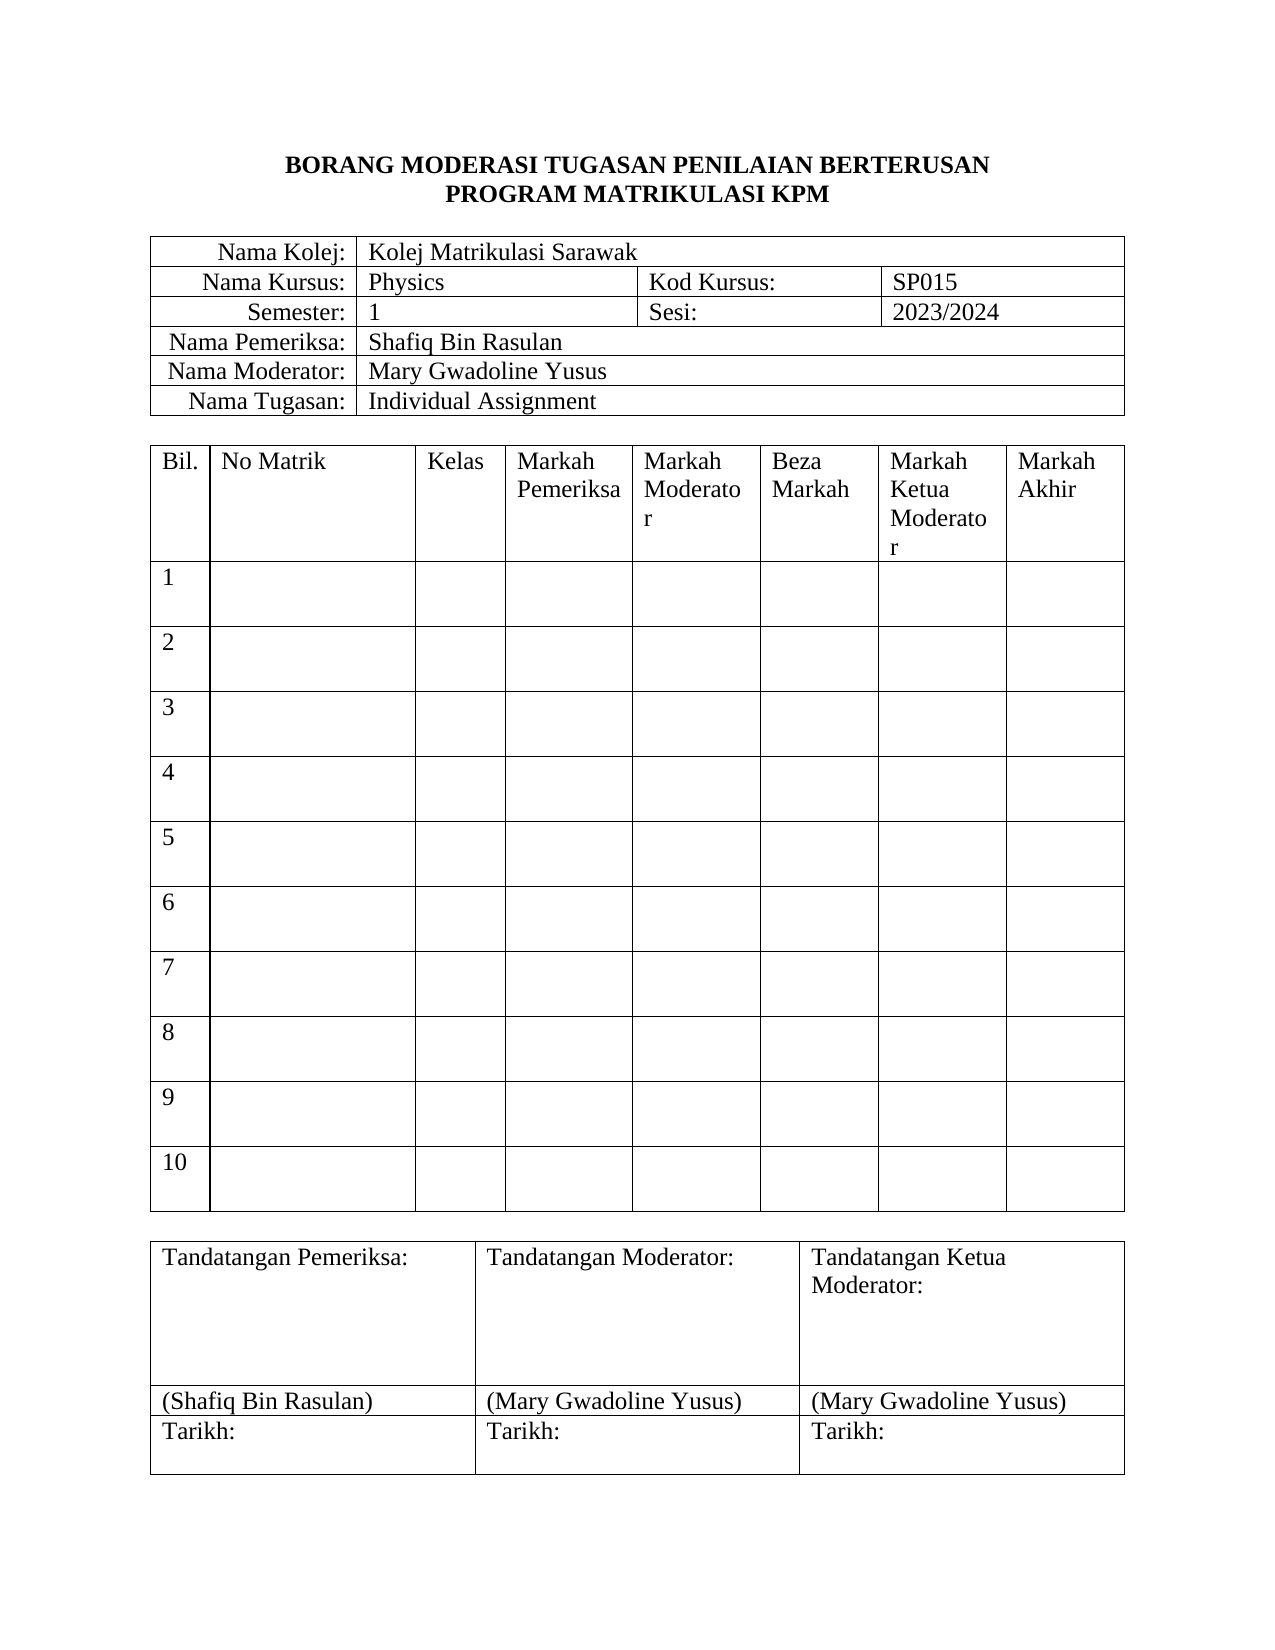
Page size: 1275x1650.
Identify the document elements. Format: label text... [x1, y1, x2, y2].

table_cell [211, 692, 415, 756]
table_cell [1007, 562, 1124, 626]
table_cell [211, 1017, 415, 1081]
table_cell 7 [151, 952, 209, 1016]
table_cell [761, 1082, 878, 1146]
table_cell [633, 887, 760, 951]
table_cell Nama Kursus: [151, 267, 356, 296]
table_cell [416, 757, 505, 821]
table_cell [416, 822, 505, 886]
table_cell [879, 692, 1006, 756]
table_cell [211, 1147, 415, 1211]
table_cell [761, 1017, 878, 1081]
table_cell [416, 1147, 505, 1211]
table_header Markah Akhir [1007, 446, 1124, 561]
table_cell [633, 627, 760, 691]
table_cell [416, 887, 505, 951]
table_cell [211, 887, 415, 951]
text PROGRAM MATRIKULASI KPM [150, 179, 1125, 207]
table_cell Mary Gwadoline Yusus [357, 356, 1124, 385]
table_cell Kod Kursus: [638, 267, 881, 296]
table_header Bil. [151, 446, 209, 561]
table_cell [506, 562, 632, 626]
table_cell [1007, 757, 1124, 821]
table_cell 9 [151, 1082, 209, 1146]
table_cell [879, 562, 1006, 626]
table_cell Tarikh: [151, 1416, 475, 1474]
table_cell (Mary Gwadoline Yusus) [800, 1386, 1124, 1415]
table_cell Nama Tugasan: [151, 386, 356, 415]
table_header Tandatangan Ketua Moderator: [800, 1242, 1124, 1385]
table_cell Sesi: [638, 297, 881, 326]
table_cell [633, 952, 760, 1016]
table_cell [879, 822, 1006, 886]
table_cell [761, 757, 878, 821]
table_cell [211, 1082, 415, 1146]
table_cell 10 [151, 1147, 209, 1211]
table_cell [633, 1147, 760, 1211]
table_cell 8 [151, 1017, 209, 1081]
table_cell [416, 1082, 505, 1146]
table_cell [761, 1147, 878, 1211]
table_header Kolej Matrikulasi Sarawak [357, 237, 1124, 266]
table_cell [879, 887, 1006, 951]
table_cell [211, 952, 415, 1016]
table_cell [633, 562, 760, 626]
table_cell [761, 887, 878, 951]
table_cell [211, 757, 415, 821]
table_cell [1007, 1082, 1124, 1146]
table_cell 1 [151, 562, 209, 626]
table_header Nama Kolej: [151, 237, 356, 266]
table_header Kelas [416, 446, 505, 561]
table_cell [1007, 952, 1124, 1016]
table_header No Matrik [211, 446, 415, 561]
table_cell [1007, 692, 1124, 756]
table_cell SP015 [882, 267, 1124, 296]
text BORANG MODERASI TUGASAN PENILAIAN BERTERUSAN [150, 150, 1125, 179]
table_cell 6 [151, 887, 209, 951]
table_cell [416, 692, 505, 756]
table_cell [1007, 887, 1124, 951]
table_cell [506, 757, 632, 821]
table_cell [633, 757, 760, 821]
table_cell [879, 1082, 1006, 1146]
table_header Beza Markah [761, 446, 878, 561]
table_cell Shafiq Bin Rasulan [357, 327, 1124, 355]
table_header Markah Moderator [633, 446, 760, 561]
table_cell Nama Moderator: [151, 356, 356, 385]
table_header Markah Ketua Moderator [879, 446, 1006, 561]
table_cell [879, 1017, 1006, 1081]
table_cell Tarikh: [476, 1416, 799, 1474]
table_cell [506, 627, 632, 691]
table_cell 3 [151, 692, 209, 756]
table_cell Individual Assignment [357, 386, 1124, 415]
table_cell [416, 952, 505, 1016]
table_cell 2023/2024 [882, 297, 1124, 326]
table_cell [506, 887, 632, 951]
table_cell [506, 1082, 632, 1146]
table_cell 1 [357, 297, 637, 326]
table_cell [506, 692, 632, 756]
table_cell Semester: [151, 297, 356, 326]
table_cell [633, 822, 760, 886]
table_cell [633, 692, 760, 756]
table_cell 4 [151, 757, 209, 821]
table_cell [761, 627, 878, 691]
table_cell (Shafiq Bin Rasulan) [151, 1386, 475, 1415]
table_cell [1007, 822, 1124, 886]
table_cell [506, 1147, 632, 1211]
table_cell [761, 562, 878, 626]
table_cell [416, 562, 505, 626]
table_header Tandatangan Moderator: [476, 1242, 799, 1385]
table_cell [879, 1147, 1006, 1211]
table_cell [1007, 1017, 1124, 1081]
table_cell [879, 757, 1006, 821]
table_cell 2 [151, 627, 209, 691]
table_cell [879, 952, 1006, 1016]
table_cell Tarikh: [800, 1416, 1124, 1474]
table_cell [761, 822, 878, 886]
table_cell [416, 627, 505, 691]
table_cell [506, 822, 632, 886]
table_cell [633, 1082, 760, 1146]
table_header Tandatangan Pemeriksa: [151, 1242, 475, 1385]
table_cell 5 [151, 822, 209, 886]
table_cell Physics [357, 267, 637, 296]
table_cell [211, 822, 415, 886]
table_cell [211, 627, 415, 691]
table_cell [633, 1017, 760, 1081]
table_cell [761, 692, 878, 756]
table_cell [879, 627, 1006, 691]
table_header Markah Pemeriksa [506, 446, 632, 561]
table_cell Nama Pemeriksa: [151, 327, 356, 355]
table_cell [416, 1017, 505, 1081]
table_cell [1007, 627, 1124, 691]
table_cell [506, 952, 632, 1016]
table_cell [1007, 1147, 1124, 1211]
table_cell (Mary Gwadoline Yusus) [476, 1386, 799, 1415]
table_cell [761, 952, 878, 1016]
table_cell [211, 562, 415, 626]
table_cell [506, 1017, 632, 1081]
